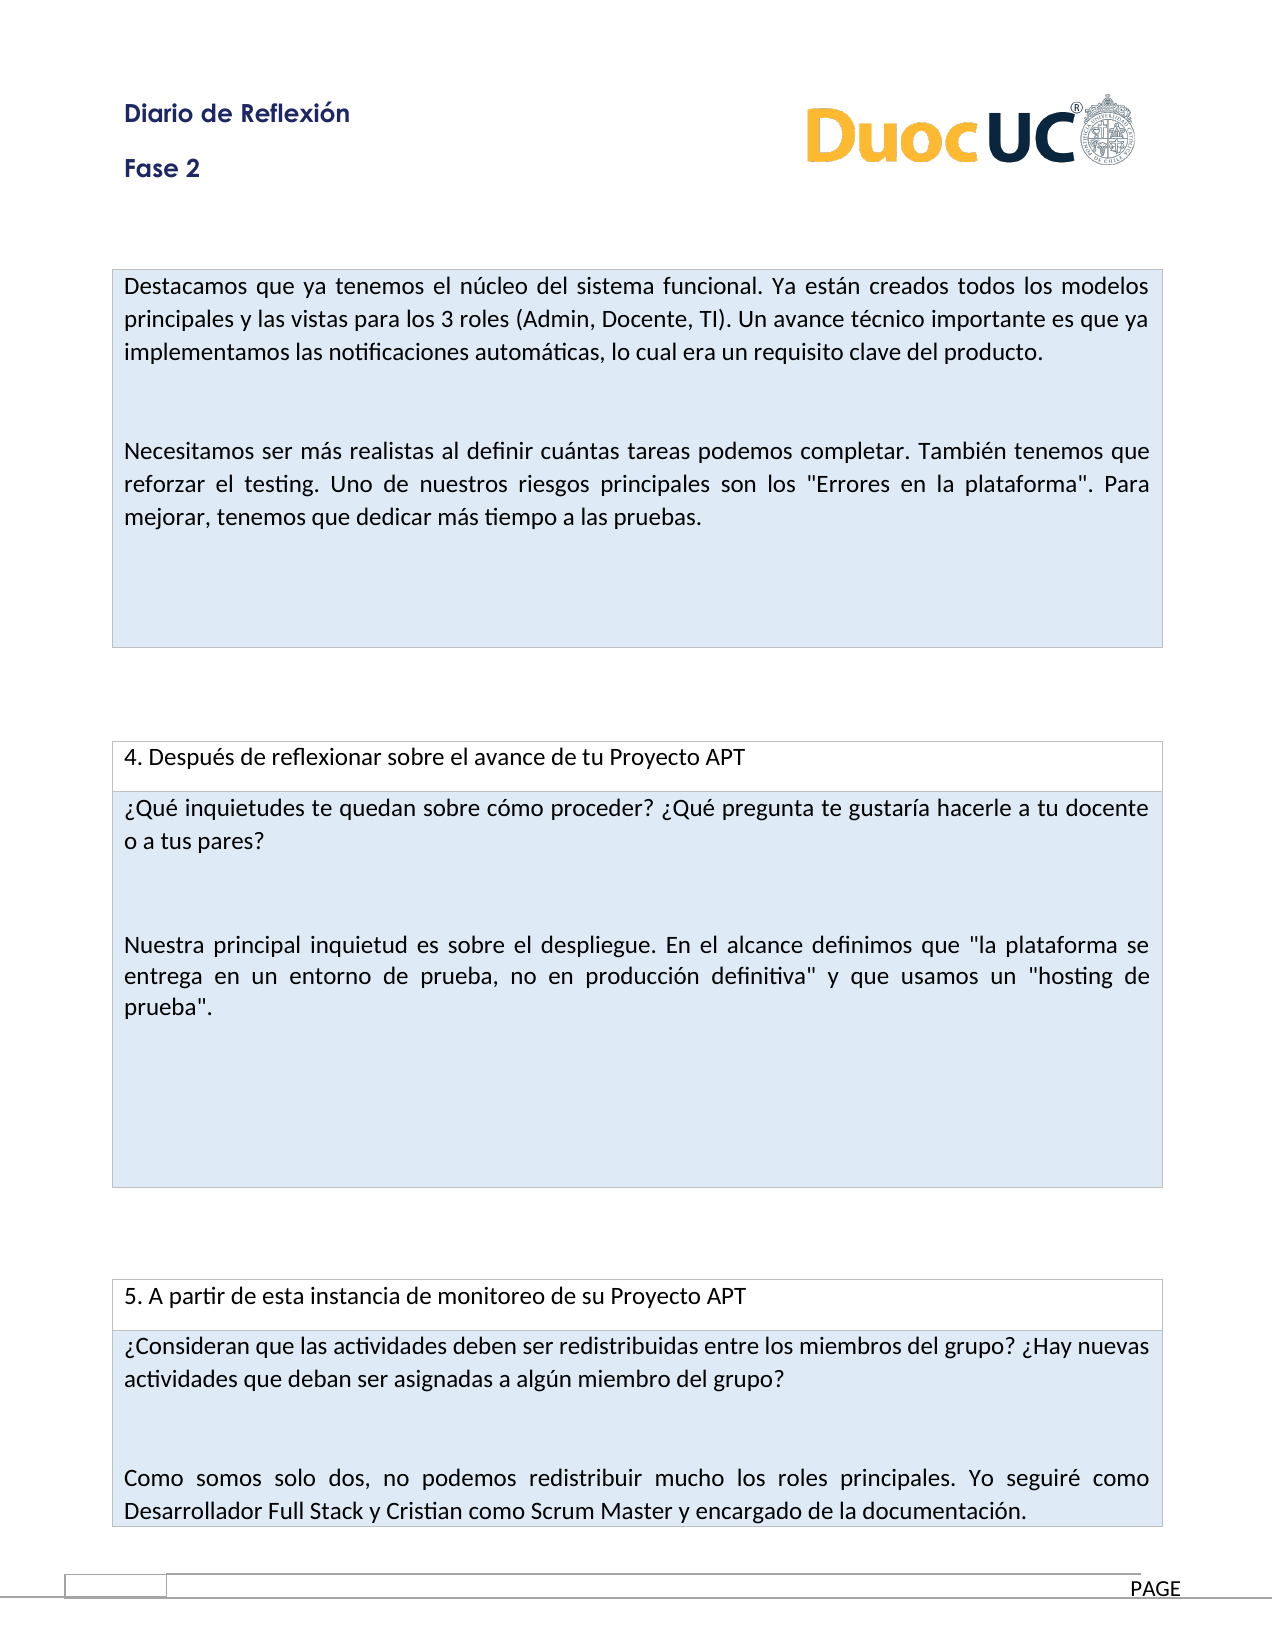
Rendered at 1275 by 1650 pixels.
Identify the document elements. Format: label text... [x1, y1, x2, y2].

table_cell ¿Qué inquietudes te quedan sobre cómo proceder? ¿Qué pregunta te gustaría hacerle a tu docente o a tus pares? Nuestra principal inquietud es sobre el despliegue. En el alcance definimos que "la plataforma se entrega en un entorno de prueba, no en producción definitiva" y que usamos un "hosting de prueba". [113, 792, 1162, 1187]
table_header 5. A partir de esta instancia de monitoreo de su Proyecto APT [113, 1280, 1162, 1329]
picture [807, 94, 1135, 165]
table_header 4. Después de reflexionar sobre el avance de tu Proyecto APT [113, 742, 1162, 791]
